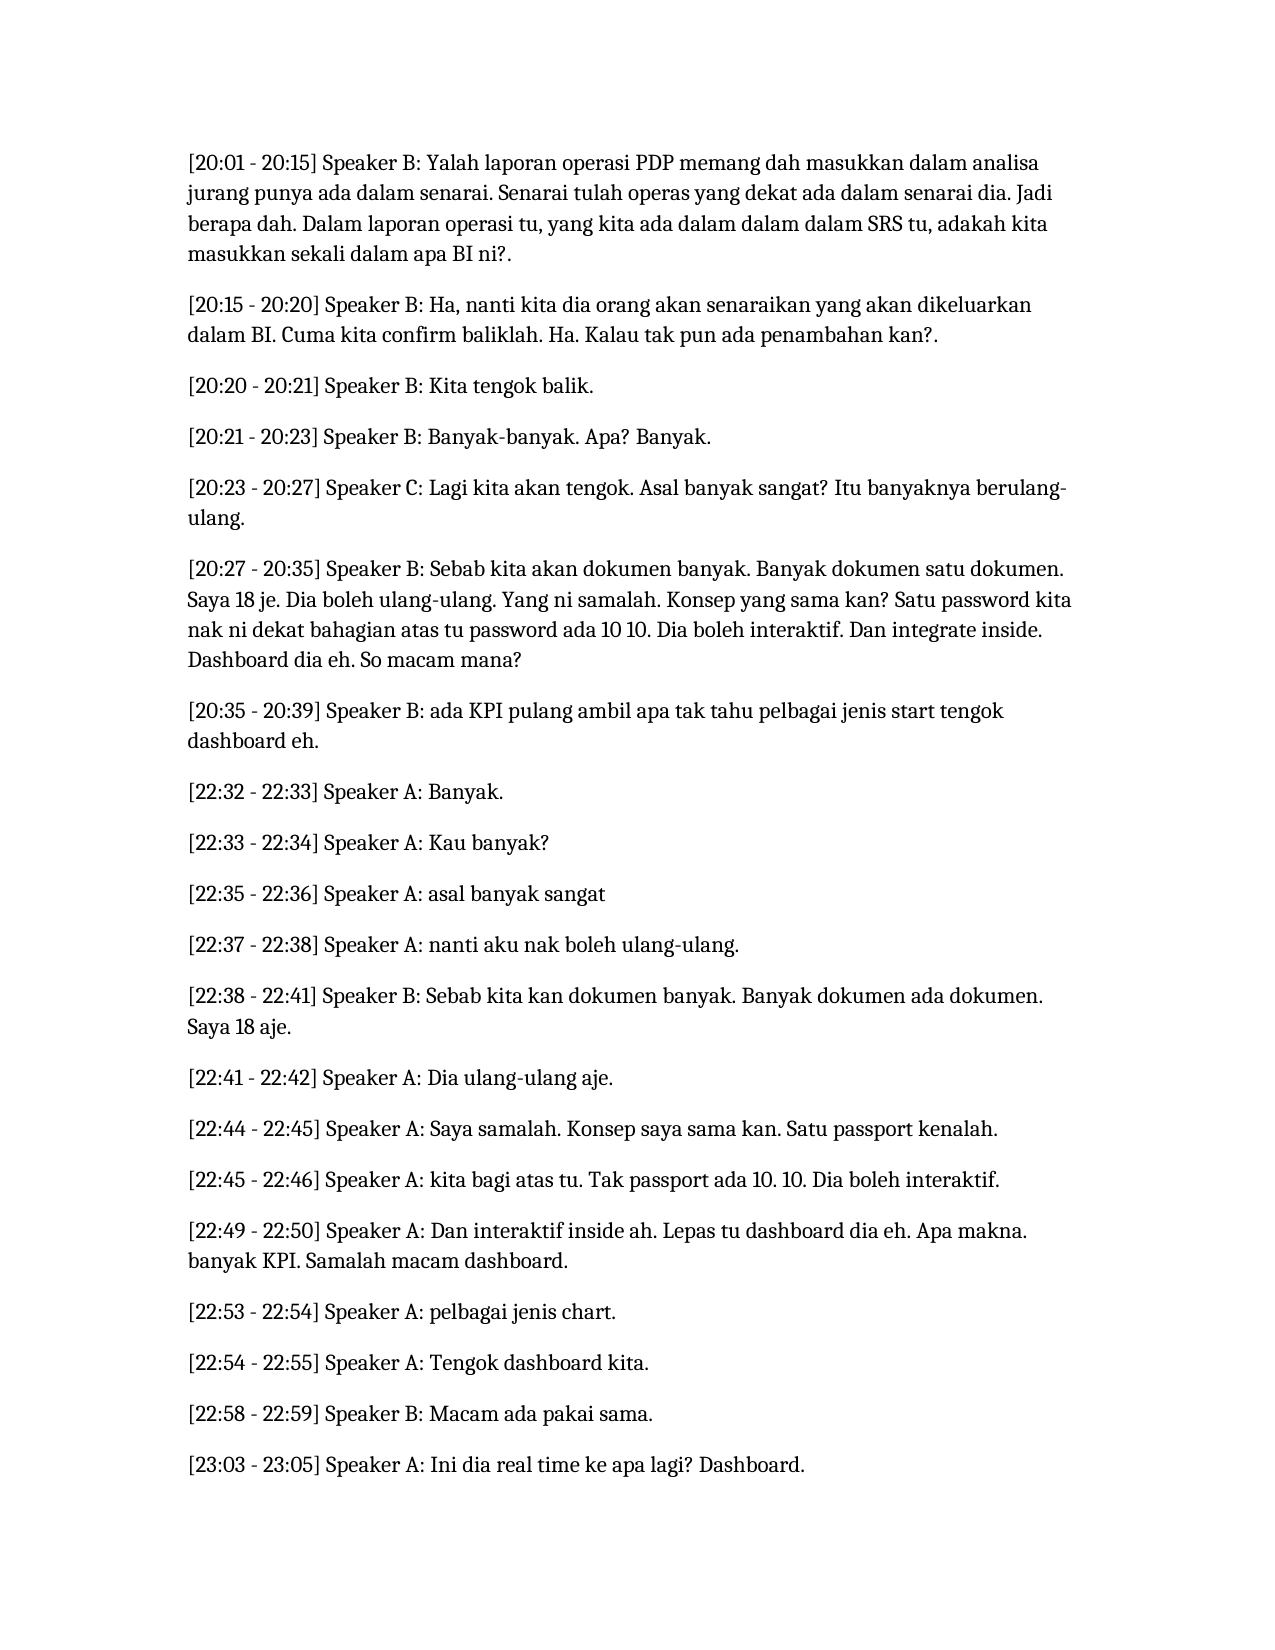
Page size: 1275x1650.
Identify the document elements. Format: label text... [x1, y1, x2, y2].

text [20:15 - 20:20] Speaker B: Ha, nanti kita dia orang akan senaraikan yang akan dikeluarkan dalam BI. Cuma kita confirm baliklah. Ha. Kalau tak pun ada penambahan kan?. [187, 292, 1087, 348]
text [20:21 - 20:23] Speaker B: Banyak-banyak. Apa? Banyak. [187, 424, 1087, 450]
text [22:35 - 22:36] Speaker A: asal banyak sangat [187, 881, 1087, 908]
text [20:23 - 20:27] Speaker C: Lagi kita akan tengok. Asal banyak sangat? Itu banyaknya berulang-ulang. [187, 475, 1087, 532]
text [22:58 - 22:59] Speaker B: Macam ada pakai sama. [187, 1401, 1087, 1427]
text [22:44 - 22:45] Speaker A: Saya samalah. Konsep saya sama kan. Satu passport kenalah. [187, 1116, 1087, 1142]
text [22:41 - 22:42] Speaker A: Dia ulang-ulang aje. [187, 1064, 1087, 1091]
text [22:53 - 22:54] Speaker A: pelbagai jenis chart. [187, 1299, 1087, 1325]
text [22:37 - 22:38] Speaker A: nanti aku nak boleh ulang-ulang. [187, 932, 1087, 959]
text [22:33 - 22:34] Speaker A: Kau banyak? [187, 830, 1087, 857]
text [20:20 - 20:21] Speaker B: Kita tengok balik. [187, 373, 1087, 399]
text [20:27 - 20:35] Speaker B: Sebab kita akan dokumen banyak. Banyak dokumen satu dokumen. Saya 18 je. Dia boleh ulang-ulang. Yang ni samalah. Konsep yang sama kan? Satu password kita nak ni dekat bahagian atas tu password ada 10 10. Dia boleh interaktif. Dan integrate inside. Dashboard dia eh. So macam mana? [187, 556, 1087, 673]
text [23:03 - 23:05] Speaker A: Ini dia real time ke apa lagi? Dashboard. [187, 1452, 1087, 1478]
text [20:01 - 20:15] Speaker B: Yalah laporan operasi PDP memang dah masukkan dalam analisa jurang punya ada dalam senarai. Senarai tulah operas yang dekat ada dalam senarai dia. Jadi berapa dah. Dalam laporan operasi tu, yang kita ada dalam dalam dalam SRS tu, adakah kita masukkan sekali dalam apa BI ni?. [187, 150, 1087, 267]
text [22:45 - 22:46] Speaker A: kita bagi atas tu. Tak passport ada 10. 10. Dia boleh interaktif. [187, 1167, 1087, 1193]
text [22:32 - 22:33] Speaker A: Banyak. [187, 779, 1087, 806]
text [22:54 - 22:55] Speaker A: Tengok dashboard kita. [187, 1350, 1087, 1376]
text [22:49 - 22:50] Speaker A: Dan interaktif inside ah. Lepas tu dashboard dia eh. Apa makna. banyak KPI. Samalah macam dashboard. [187, 1218, 1087, 1274]
text [22:38 - 22:41] Speaker B: Sebab kita kan dokumen banyak. Banyak dokumen ada dokumen. Saya 18 aje. [187, 983, 1087, 1040]
text [20:35 - 20:39] Speaker B: ada KPI pulang ambil apa tak tahu pelbagai jenis start tengok dashboard eh. [187, 698, 1087, 754]
